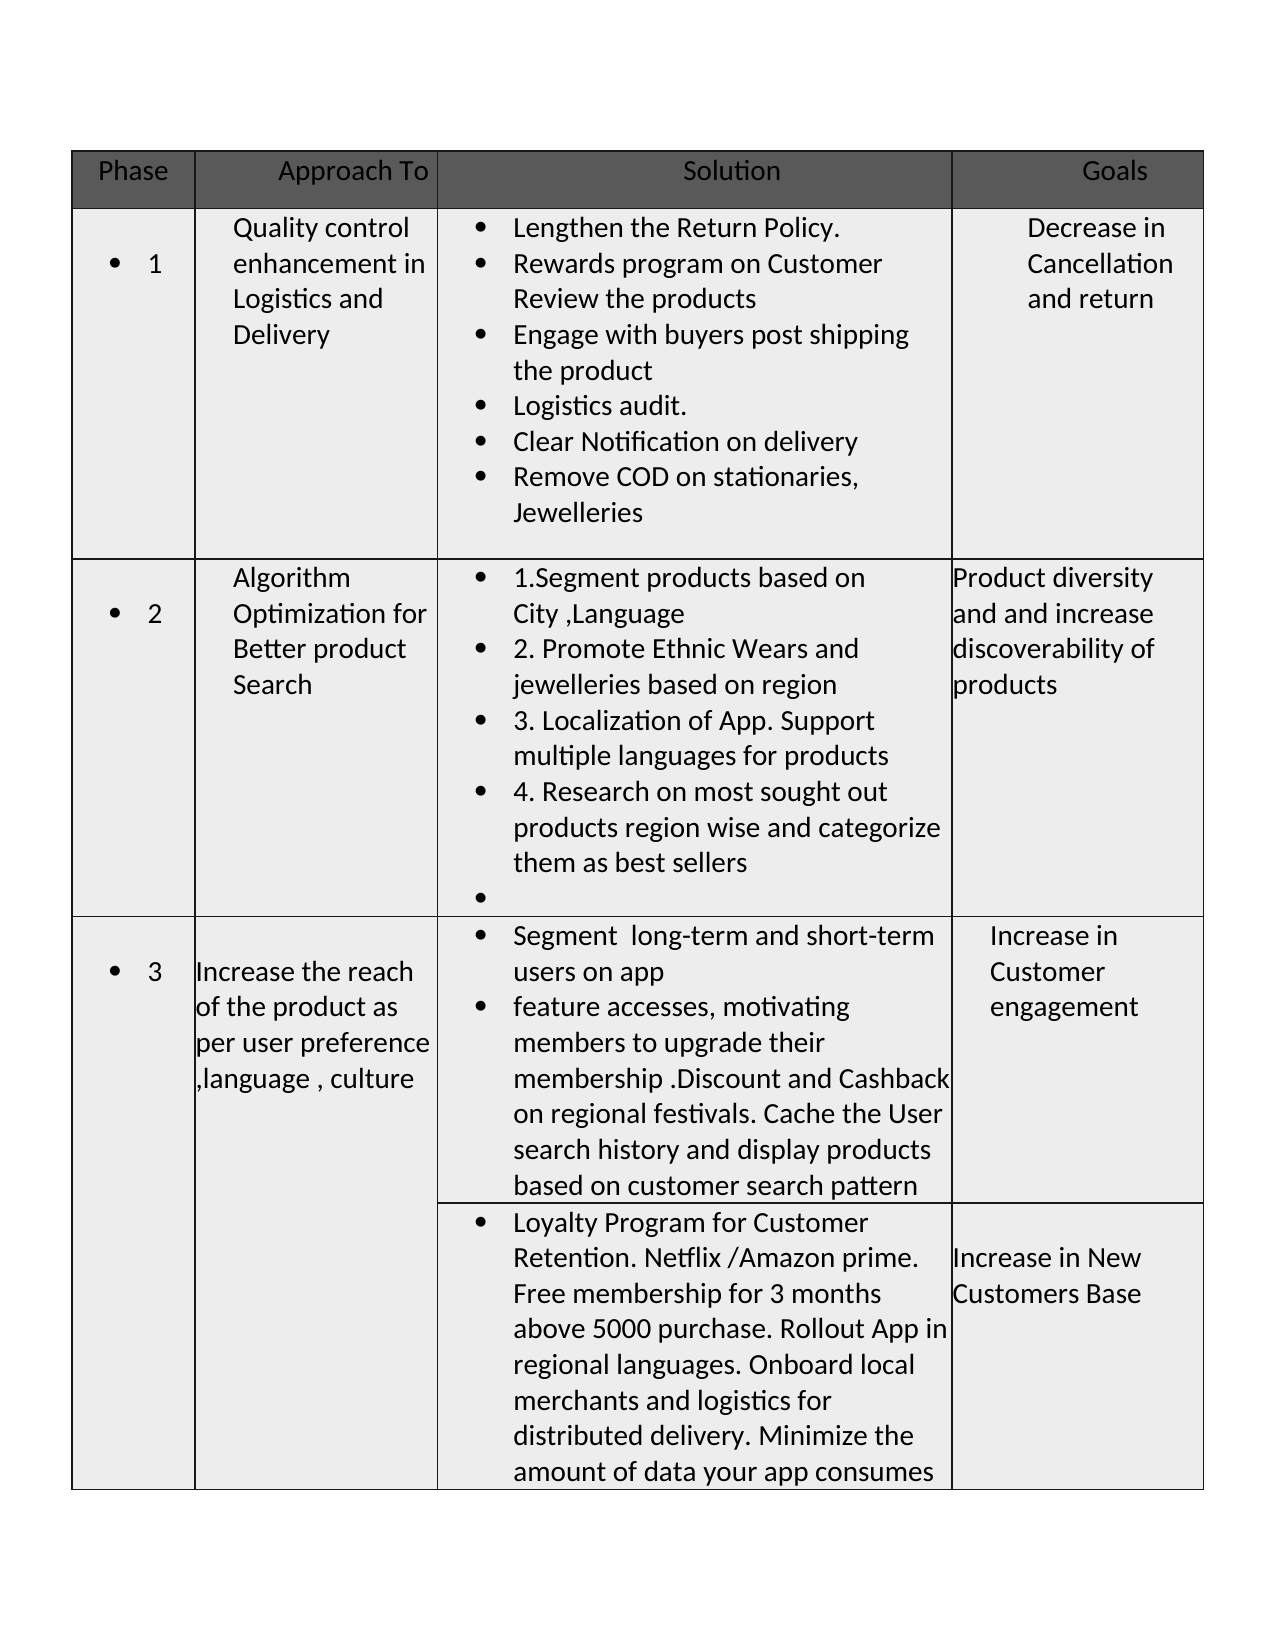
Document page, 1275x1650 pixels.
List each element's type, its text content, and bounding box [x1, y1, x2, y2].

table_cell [953, 1204, 1203, 1489]
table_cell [438, 1204, 951, 1489]
table_cell 1.Segment products based on City ,Language 2. Promote Ethnic Wears and jewelleries based on region 3. Localization of App. Support multiple languages for products 4. Research on most sought out products region wise and categorize them as best sellers [438, 560, 951, 916]
table_cell Product diversity and and increase discoverability of products [953, 560, 1203, 916]
table_header Phase [73, 152, 194, 208]
table_header Approach To [196, 152, 437, 208]
table_cell Algorithm Optimization for Better product Search [196, 560, 437, 916]
table_cell 2 [73, 560, 194, 916]
table_cell Increase in Customer engagement [953, 917, 1203, 1202]
table_cell Quality control enhancement in Logistics and Delivery [196, 209, 437, 558]
table_cell 1 [73, 209, 194, 558]
table_header Solution [438, 152, 951, 208]
table_cell Decrease in Cancellation and return [953, 209, 1203, 558]
table_cell 3 [73, 917, 194, 1489]
table_cell Segment long-term and short-term users on app feature accesses, motivating members to upgrade their membership .Discount and Cashback on regional festivals. Cache the User search history and display products based on customer search pattern [438, 917, 951, 1202]
table_header Goals [953, 152, 1203, 208]
table_cell Increase the reach of the product as per user preference ,language , culture [196, 917, 437, 1489]
table_cell Lengthen the Return Policy. Rewards program on Customer Review the products Engage with buyers post shipping the product Logistics audit. Clear Notification on delivery Remove COD on stationaries, Jewelleries [438, 209, 951, 558]
